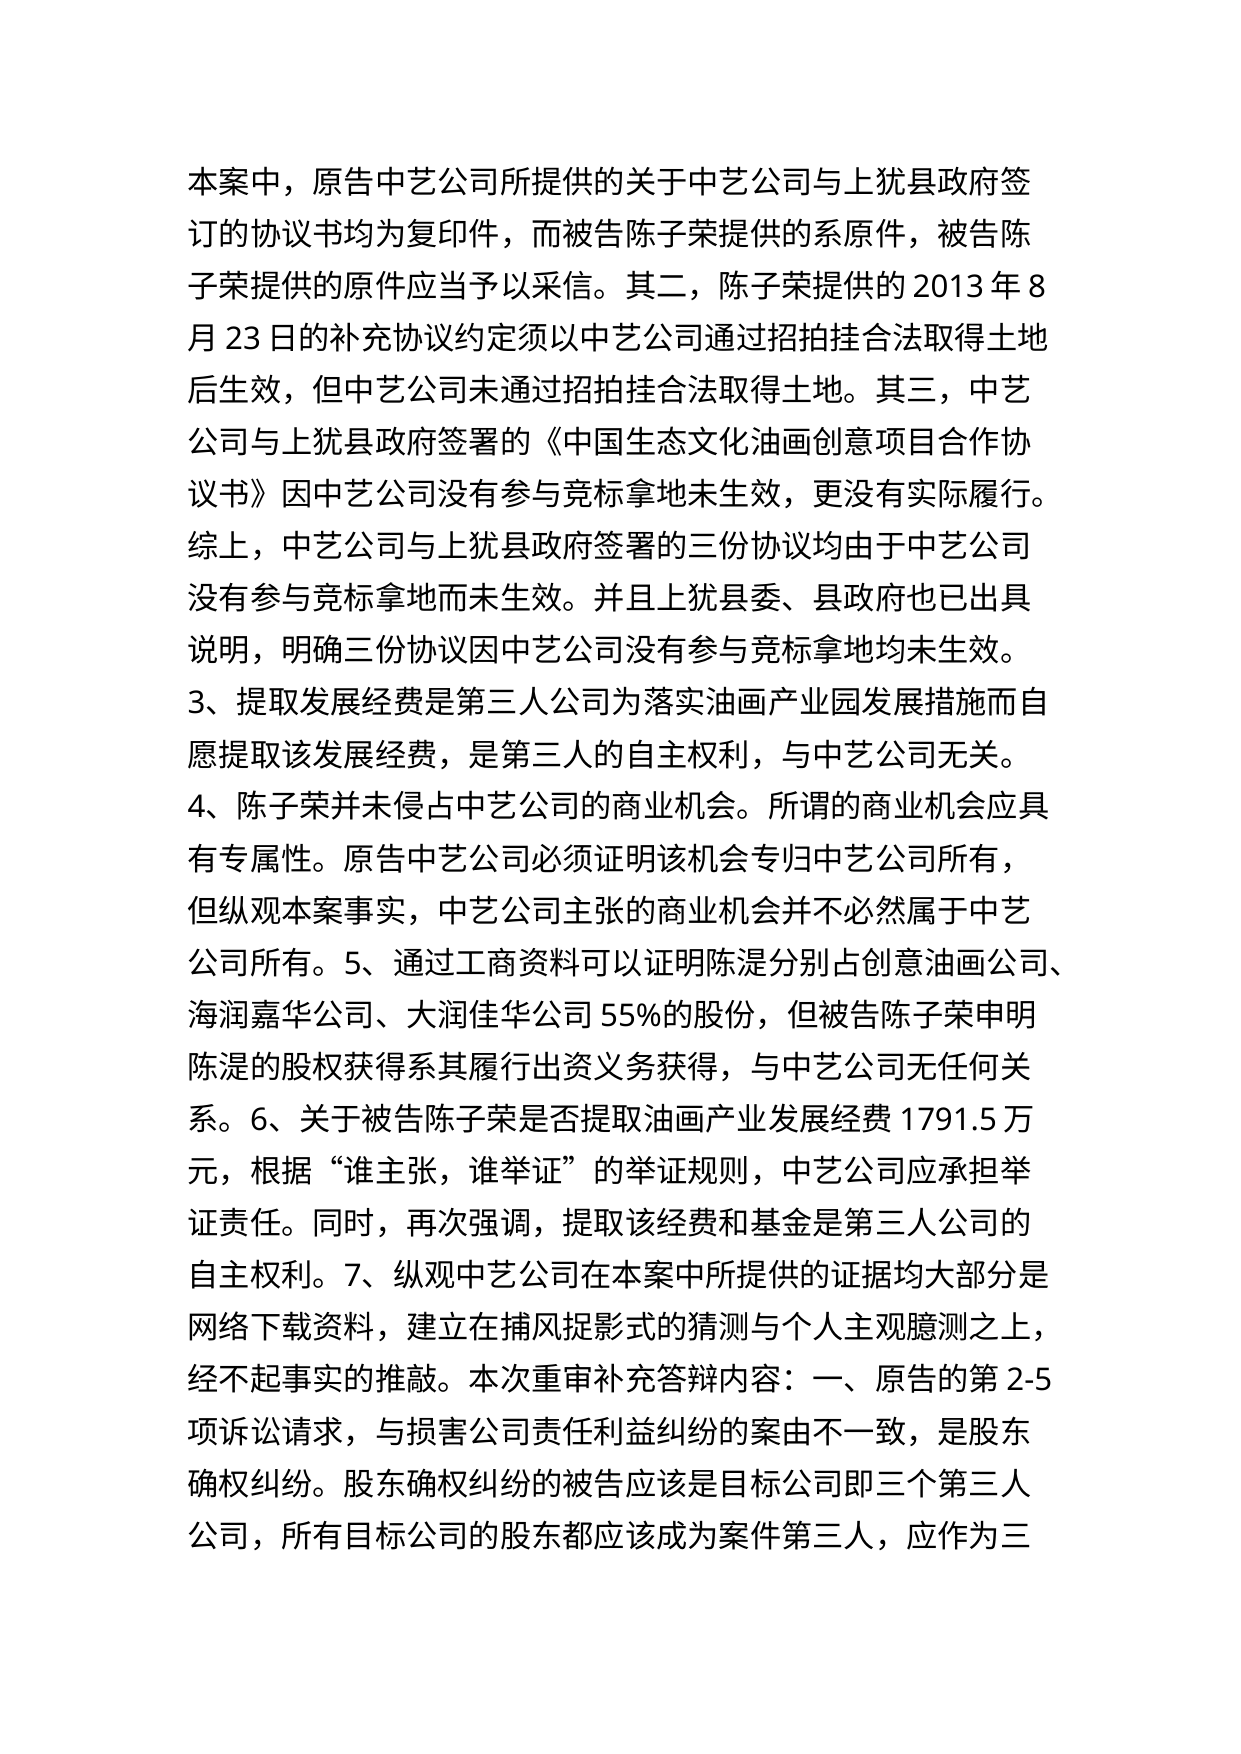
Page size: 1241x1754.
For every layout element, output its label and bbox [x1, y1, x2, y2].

text [187, 150, 1053, 1556]
